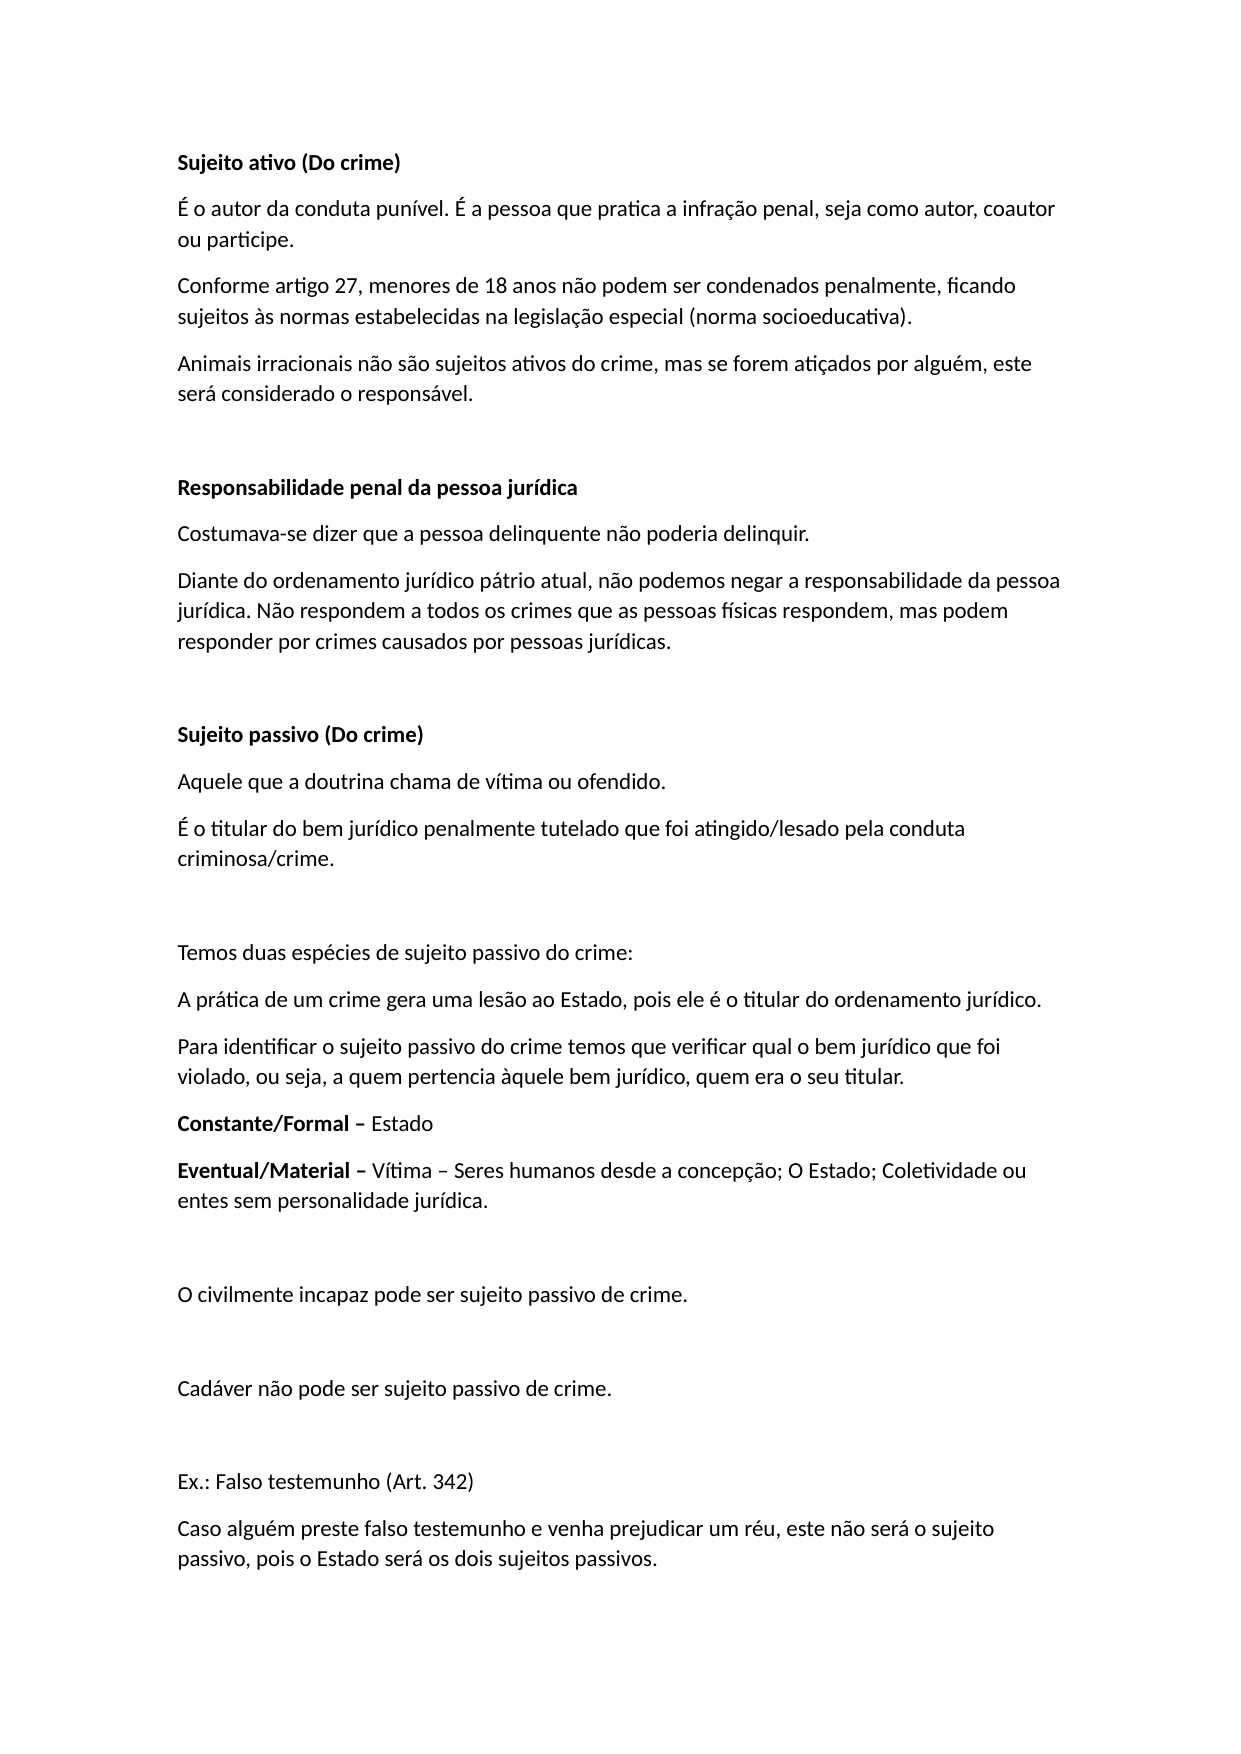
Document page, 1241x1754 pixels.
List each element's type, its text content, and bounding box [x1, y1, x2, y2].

text Caso alguém preste falso testemunho e venha prejudicar um réu, este não será o sujeito passivo, pois o Estado será os dois sujeitos passivos. [177, 1514, 1063, 1572]
text Aquele que a doutrina chama de vítima ou ofendido. [177, 767, 1063, 795]
text Responsabilidade penal da pessoa jurídica [177, 473, 1063, 501]
text Sujeito ativo (Do crime) [177, 148, 1063, 176]
text Cadáver não pode ser sujeito passivo de crime. [177, 1374, 1063, 1402]
text O civilmente incapaz pode ser sujeito passivo de crime. [177, 1280, 1063, 1308]
text Costumava-se dizer que a pessoa delinquente não poderia delinquir. [177, 519, 1063, 547]
text Temos duas espécies de sujeito passivo do crime: [177, 938, 1063, 966]
text Eventual/Material – Vítima – Seres humanos desde a concepção; O Estado; Coletividade ou entes sem personalidade jurídica. [177, 1156, 1063, 1214]
text Constante/Formal – Estado [177, 1109, 1063, 1137]
text Para identificar o sujeito passivo do crime temos que verificar qual o bem jurídico que foi violado, ou seja, a quem pertencia àquele bem jurídico, quem era o seu titular. [177, 1032, 1063, 1090]
text É o autor da conduta punível. É a pessoa que pratica a infração penal, seja como autor, coautor ou participe. [177, 194, 1063, 253]
text Ex.: Falso testemunho (Art. 342) [177, 1467, 1063, 1495]
text Animais irracionais não são sujeitos ativos do crime, mas se forem atiçados por alguém, este será considerado o responsável. [177, 349, 1063, 407]
text Diante do ordenamento jurídico pátrio atual, não podemos negar a responsabilidade da pessoa jurídica. Não respondem a todos os crimes que as pessoas físicas respondem, mas podem responder por crimes causados por pessoas jurídicas. [177, 566, 1063, 655]
text É o titular do bem jurídico penalmente tutelado que foi atingido/lesado pela conduta criminosa/crime. [177, 814, 1063, 872]
text Sujeito passivo (Do crime) [177, 721, 1063, 748]
text A prática de um crime gera uma lesão ao Estado, pois ele é o titular do ordenamento jurídico. [177, 985, 1063, 1013]
text Conforme artigo 27, menores de 18 anos não podem ser condenados penalmente, ficando sujeitos às normas estabelecidas na legislação especial (norma socioeducativa). [177, 272, 1063, 330]
